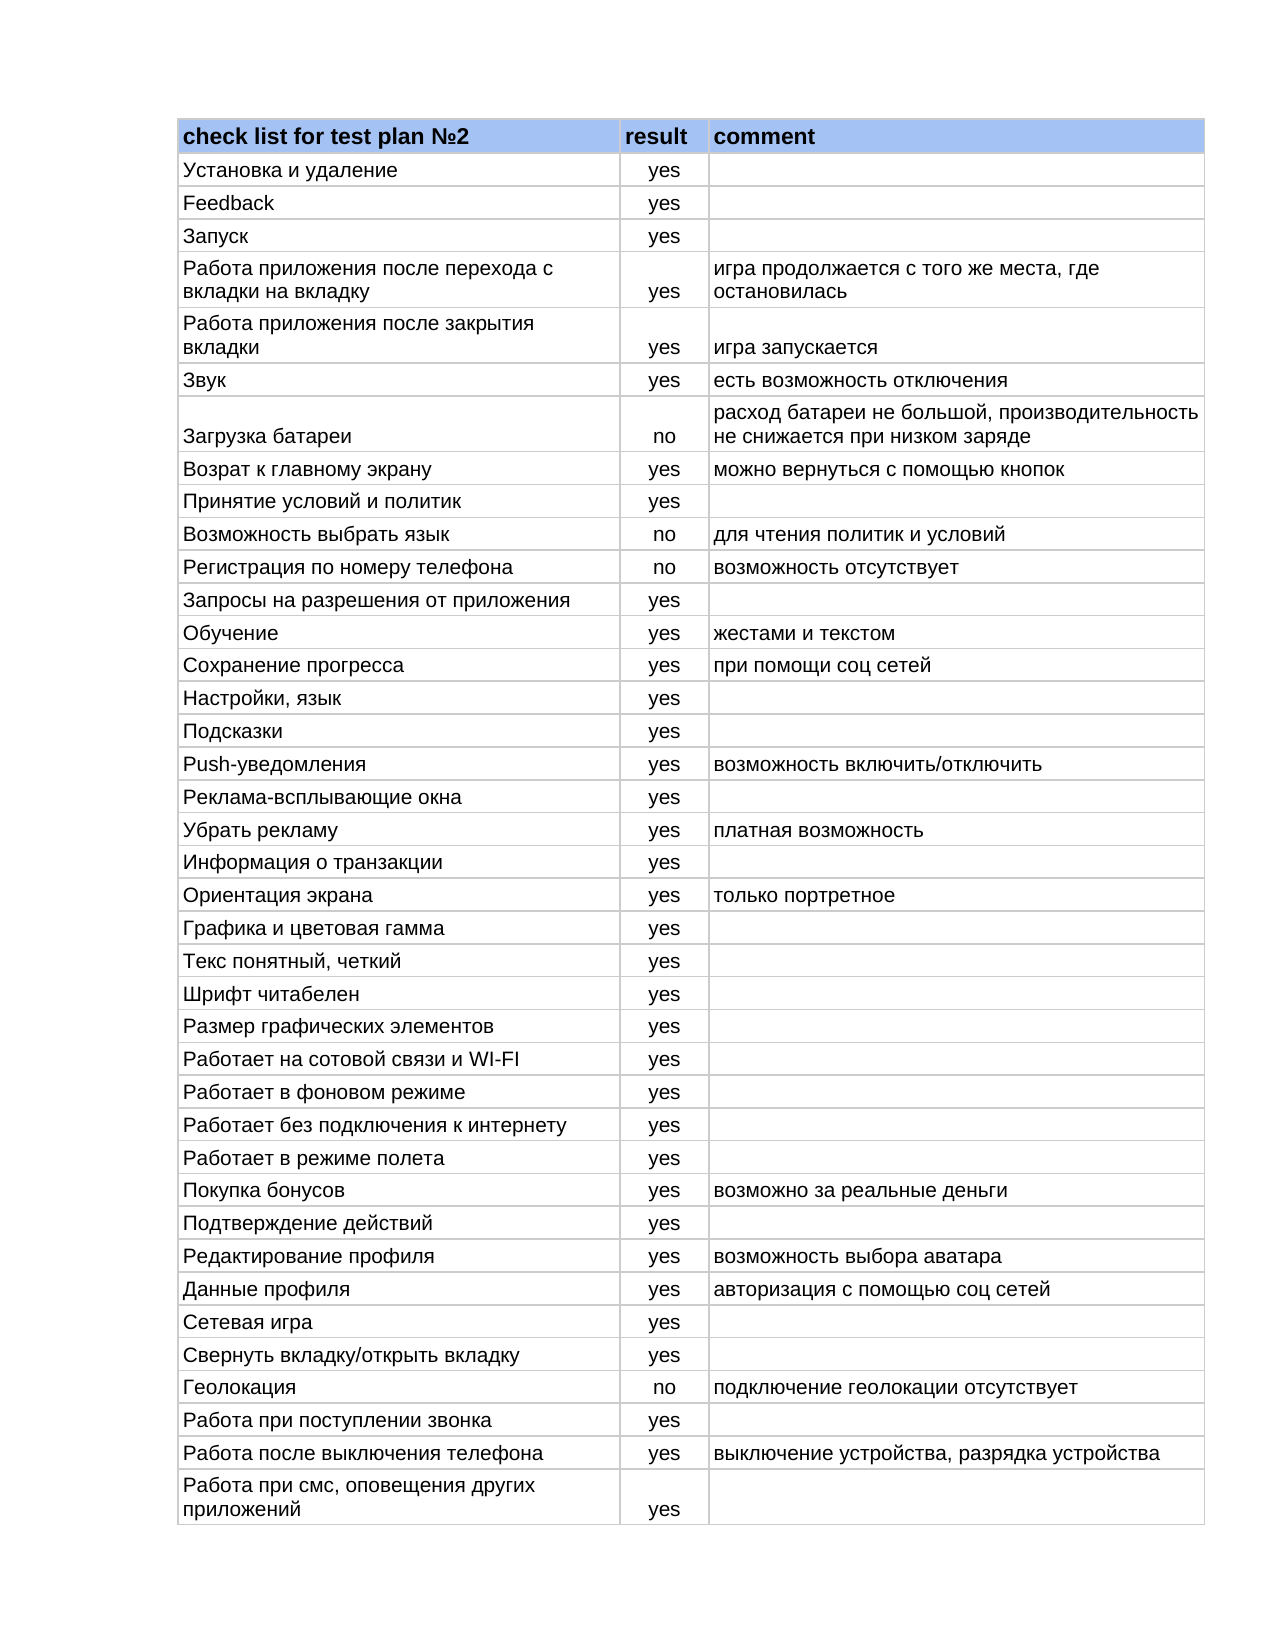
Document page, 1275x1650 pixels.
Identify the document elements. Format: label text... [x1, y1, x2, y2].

table_cell Работа при смс, оповещения других приложений [179, 1470, 619, 1524]
table_cell Обучение [179, 616, 619, 648]
table_cell yes [621, 912, 708, 943]
table_cell yes [621, 584, 708, 615]
table_cell yes [621, 945, 708, 976]
table_cell Принятие условий и политик [179, 485, 619, 516]
table_cell Графика и цветовая гамма [179, 912, 619, 943]
table_cell Текс понятный, четкий [179, 945, 619, 976]
table_cell no [621, 518, 708, 549]
table_cell [710, 187, 1204, 218]
table_cell выключение устройства, разрядка устройства [710, 1437, 1204, 1468]
table_cell Реклама-всплывающие окна [179, 781, 619, 812]
table_cell [710, 220, 1204, 251]
table_cell [710, 1207, 1204, 1238]
table_cell при помощи соц сетей [710, 649, 1204, 680]
table_cell [710, 1010, 1204, 1041]
table_cell yes [621, 485, 708, 516]
table_cell yes [621, 1141, 708, 1173]
table_cell [710, 1043, 1204, 1074]
table_cell Редактирование профиля [179, 1240, 619, 1271]
table_cell Данные профиля [179, 1273, 619, 1304]
table_cell Работает на сотовой связи и WI-FI [179, 1043, 619, 1074]
table_cell [710, 1076, 1204, 1107]
table_cell [710, 154, 1204, 185]
table_cell подключение геолокации отсутствует [710, 1371, 1204, 1402]
table_cell [710, 846, 1204, 877]
table_cell yes [621, 1043, 708, 1074]
table_cell no [621, 1371, 708, 1402]
table_cell yes [621, 1174, 708, 1205]
table_cell [710, 485, 1204, 516]
table_cell yes [621, 252, 708, 306]
table_cell Feedback [179, 187, 619, 218]
table_cell игра продолжается с того же места, где остановилась [710, 252, 1204, 306]
table_cell Подтверждение действий [179, 1207, 619, 1238]
table_cell Работает в режиме полета [179, 1141, 619, 1173]
table_cell yes [621, 879, 708, 910]
table_cell [710, 781, 1204, 812]
table_cell Шрифт читабелен [179, 977, 619, 1008]
table_cell yes [621, 846, 708, 877]
table_cell Работа после выключения телефона [179, 1437, 619, 1468]
table_cell платная возможность [710, 813, 1204, 844]
table_cell [710, 1306, 1204, 1337]
table_cell расход батареи не большой, производительность не снижается при низком заряде [710, 397, 1204, 451]
table_cell yes [621, 1470, 708, 1524]
table_cell Работает без подключения к интернету [179, 1109, 619, 1140]
table_cell yes [621, 813, 708, 844]
table_cell yes [621, 616, 708, 648]
table_cell Регистрация по номеру телефона [179, 551, 619, 582]
table_cell Возрат к главному экрану [179, 452, 619, 483]
table_cell yes [621, 1240, 708, 1271]
table_cell [710, 715, 1204, 746]
table_cell Запросы на разрешения от приложения [179, 584, 619, 615]
table_cell Подсказки [179, 715, 619, 746]
table_cell Геолокация [179, 1371, 619, 1402]
table_cell возможность включить/отключить [710, 748, 1204, 779]
table_cell [710, 1109, 1204, 1140]
table_cell Звук [179, 364, 619, 395]
table_cell yes [621, 1273, 708, 1304]
table_cell игра запускается [710, 308, 1204, 362]
table_cell yes [621, 452, 708, 483]
table_cell [710, 584, 1204, 615]
table_header comment [710, 120, 1204, 152]
table_cell yes [621, 187, 708, 218]
table_cell Покупка бонусов [179, 1174, 619, 1205]
table_cell Ориентация экрана [179, 879, 619, 910]
table_cell yes [621, 308, 708, 362]
table_cell Сохранение прогресса [179, 649, 619, 680]
table_cell yes [621, 1306, 708, 1337]
table_cell yes [621, 154, 708, 185]
table_cell yes [621, 1010, 708, 1041]
table_cell Информация о транзакции [179, 846, 619, 877]
table_cell Возможность выбрать язык [179, 518, 619, 549]
table_cell [710, 682, 1204, 713]
table_cell [710, 1338, 1204, 1369]
table_cell no [621, 397, 708, 451]
table_cell Работа при поступлении звонка [179, 1404, 619, 1435]
table_cell yes [621, 1207, 708, 1238]
table_cell Работа приложения после закрытия вкладки [179, 308, 619, 362]
table_cell Настройки, язык [179, 682, 619, 713]
table_cell Сетевая игра [179, 1306, 619, 1337]
table_cell yes [621, 1338, 708, 1369]
table_cell жестами и текстом [710, 616, 1204, 648]
table_cell только портретное [710, 879, 1204, 910]
table_cell Загрузка батареи [179, 397, 619, 451]
table_cell yes [621, 781, 708, 812]
table_cell возможность отсутствует [710, 551, 1204, 582]
table_cell yes [621, 748, 708, 779]
table_cell Установка и удаление [179, 154, 619, 185]
table_cell есть возможность отключения [710, 364, 1204, 395]
table_cell Запуск [179, 220, 619, 251]
table_cell авторизация с помощью соц сетей [710, 1273, 1204, 1304]
table_cell возможность выбора аватара [710, 1240, 1204, 1271]
table_cell yes [621, 1404, 708, 1435]
table_cell [710, 912, 1204, 943]
table_cell Убрать рекламу [179, 813, 619, 844]
table_header result [621, 120, 708, 152]
table_cell Работает в фоновом режиме [179, 1076, 619, 1107]
table_cell [710, 945, 1204, 976]
table_cell yes [621, 649, 708, 680]
table_cell можно вернуться с помощью кнопок [710, 452, 1204, 483]
table_cell [710, 1404, 1204, 1435]
table_cell yes [621, 1109, 708, 1140]
table_cell Размер графических элементов [179, 1010, 619, 1041]
table_cell [710, 1141, 1204, 1173]
table_cell yes [621, 715, 708, 746]
table_cell Работа приложения после перехода с вкладки на вкладку [179, 252, 619, 306]
table_cell yes [621, 364, 708, 395]
table_cell возможно за реальные деньги [710, 1174, 1204, 1205]
table_cell [710, 1470, 1204, 1524]
table_cell no [621, 551, 708, 582]
table_cell Push-уведомления [179, 748, 619, 779]
table_cell yes [621, 1076, 708, 1107]
table_cell [710, 977, 1204, 1008]
table_cell yes [621, 977, 708, 1008]
table_cell Свернуть вкладку/открыть вкладку [179, 1338, 619, 1369]
table_cell yes [621, 1437, 708, 1468]
table_cell yes [621, 682, 708, 713]
table_cell для чтения политик и условий [710, 518, 1204, 549]
table_cell yes [621, 220, 708, 251]
table_header check list for test plan №2 [179, 120, 619, 152]
